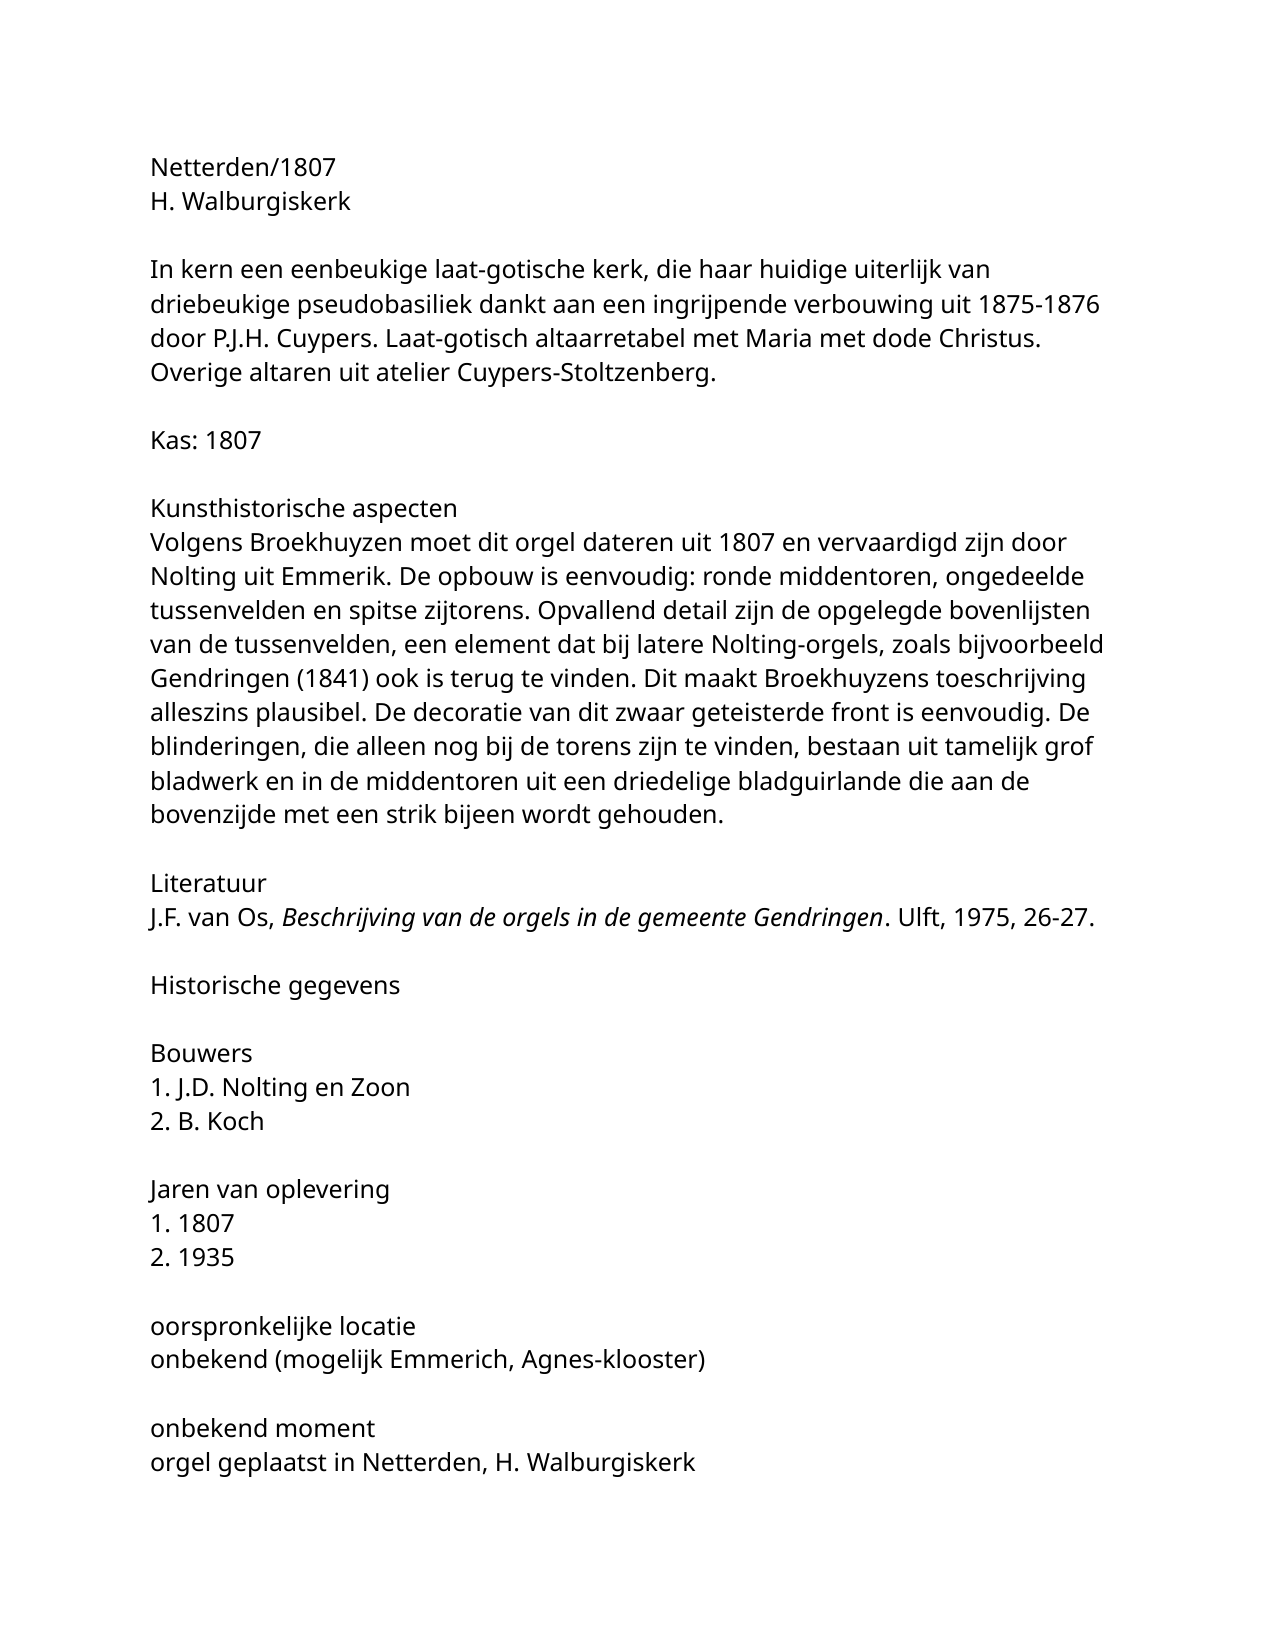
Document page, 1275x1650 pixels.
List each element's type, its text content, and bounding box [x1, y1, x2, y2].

text onbekend (mogelijk Emmerich, Agnes-klooster) [150, 1342, 1125, 1376]
text Literatuur [150, 865, 1125, 899]
text 2. 1935 [150, 1240, 1125, 1274]
text orgel geplaatst in Netterden, H. Walburgiskerk [150, 1444, 1125, 1478]
text 1. 1807 [150, 1206, 1125, 1240]
text Jaren van oplevering [150, 1172, 1125, 1206]
text 1. J.D. Nolting en Zoon [150, 1070, 1125, 1104]
text Volgens Broekhuyzen moet dit orgel dateren uit 1807 en vervaardigd zijn door Nolting uit Emmerik. De opbouw is eenvoudig: ronde middentoren, ongedeelde tussenvelden en spitse zijtorens. Opvallend detail zijn de opgelegde bovenlijsten van de tussenvelden, een element dat bij latere Nolting-orgels, zoals bijvoorbeeld Gendringen (1841) ook is terug te vinden. Dit maakt Broekhuyzens toeschrijving alleszins plausibel. De decoratie van dit zwaar geteisterde front is eenvoudig. De blinderingen, die alleen nog bij de torens zijn te vinden, bestaan uit tamelijk grof bladwerk en in de middentoren uit een driedelige bladguirlande die aan de bovenzijde met een strik bijeen wordt gehouden. [150, 525, 1125, 831]
text Netterden/1807 [150, 150, 1125, 184]
text Kunsthistorische aspecten [150, 491, 1125, 525]
text onbekend moment [150, 1410, 1125, 1444]
text J.F. van Os, Beschrijving van de orgels in de gemeente Gendringen. Ulft, 1975, 26-27. [150, 899, 1125, 933]
text 2. B. Koch [150, 1104, 1125, 1138]
text oorspronkelijke locatie [150, 1308, 1125, 1342]
text In kern een eenbeukige laat-gotische kerk, die haar huidige uiterlijk van driebeukige pseudobasiliek dankt aan een ingrijpende verbouwing uit 1875-1876 door P.J.H. Cuypers. Laat-gotisch altaarretabel met Maria met dode Christus. Overige altaren uit atelier Cuypers-Stoltzenberg. [150, 252, 1125, 388]
text H. Walburgiskerk [150, 184, 1125, 218]
text Historische gegevens [150, 967, 1125, 1002]
text Bouwers [150, 1036, 1125, 1070]
text Kas: 1807 [150, 422, 1125, 457]
